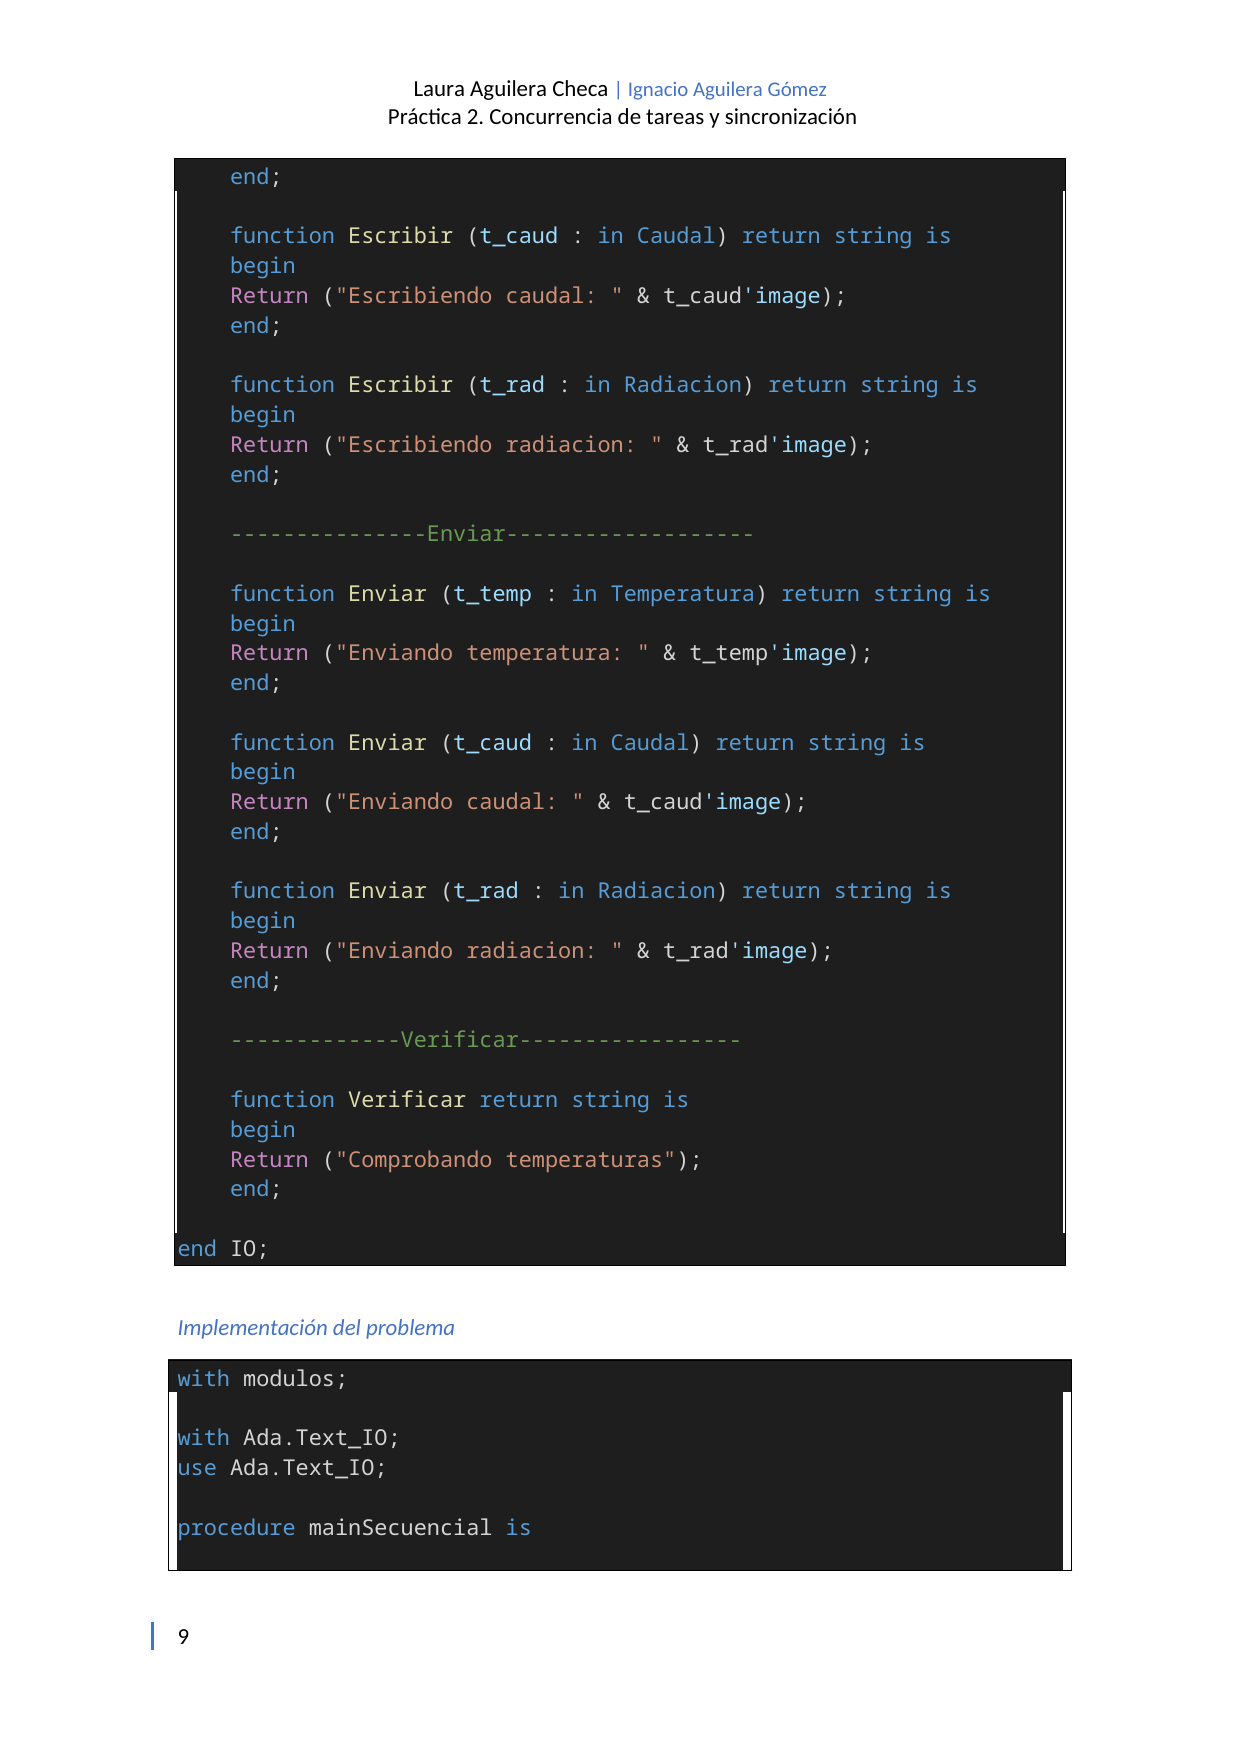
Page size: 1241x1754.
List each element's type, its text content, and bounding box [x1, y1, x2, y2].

text begin [177, 905, 1063, 935]
text Return ("Comprobando temperaturas"); [177, 1143, 1063, 1173]
text end; [177, 1173, 1063, 1203]
text function Escribir (t_caud : in Caudal) return string is [177, 220, 1063, 250]
text Return ("Escribiendo caudal: " & t_caud'image); [177, 280, 1063, 310]
text begin [177, 1114, 1063, 1143]
text Return ("Enviando caudal: " & t_caud'image); [177, 786, 1063, 816]
text with Ada.Text_IO; [177, 1422, 1063, 1452]
text end; [177, 816, 1063, 846]
text begin [177, 756, 1063, 786]
text use Ada.Text_IO; [177, 1452, 1063, 1482]
text end IO; [175, 1230, 1065, 1265]
text with modulos; [169, 1361, 1071, 1392]
text procedure mainSecuencial is [177, 1512, 1063, 1541]
text function Enviar (t_temp : in Temperatura) return string is [177, 578, 1063, 607]
text begin [177, 399, 1063, 429]
text Implementación del problema [177, 1313, 1063, 1341]
text function Enviar (t_caud : in Caudal) return string is [177, 727, 1063, 756]
text end; [177, 310, 1063, 339]
text function Enviar (t_rad : in Radiacion) return string is [177, 876, 1063, 905]
text end; [177, 965, 1063, 995]
text -------------Verificar----------------- [177, 1024, 1063, 1054]
text Return ("Enviando temperatura: " & t_temp'image); [177, 637, 1063, 667]
text function Escribir (t_rad : in Radiacion) return string is [177, 369, 1063, 399]
text Return ("Enviando radiacion: " & t_rad'image); [177, 935, 1063, 965]
text begin [177, 607, 1063, 637]
text ---------------Enviar------------------- [177, 518, 1063, 548]
text end; [175, 159, 1065, 191]
text function Verificar return string is [177, 1084, 1063, 1114]
text begin [177, 250, 1063, 280]
text end; [177, 667, 1063, 697]
text end; [177, 459, 1063, 488]
text Return ("Escribiendo radiacion: " & t_rad'image); [177, 429, 1063, 459]
